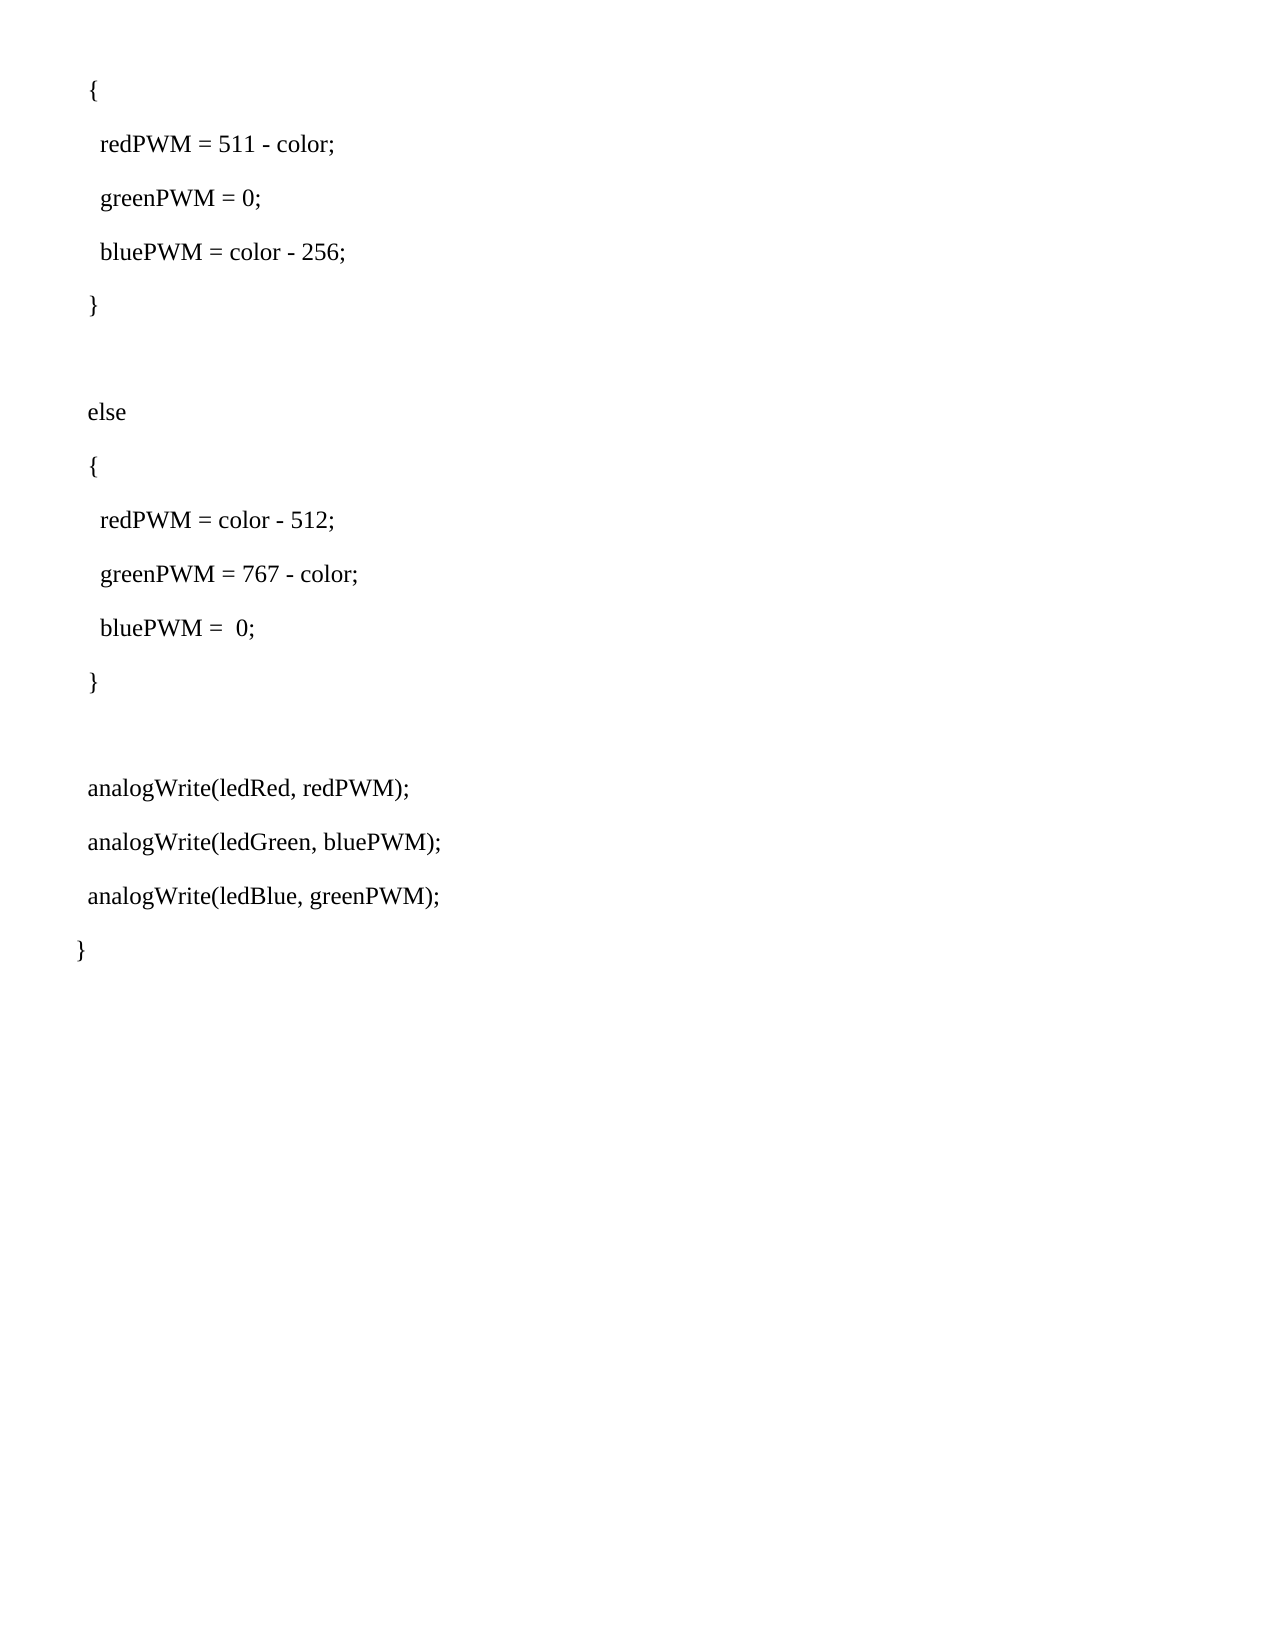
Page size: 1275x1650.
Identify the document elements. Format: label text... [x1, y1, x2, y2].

text analogWrite(ledRed, redPWM); [75, 773, 1200, 802]
text analogWrite(ledBlue, greenPWM); [75, 881, 1200, 910]
text } [75, 935, 1200, 964]
text bluePWM = color - 256; [75, 237, 1200, 265]
text } [75, 290, 1200, 319]
text analogWrite(ledGreen, bluePWM); [75, 827, 1200, 856]
text redPWM = color - 512; [75, 505, 1200, 534]
text else [75, 397, 1200, 426]
text bluePWM = 0; [75, 613, 1200, 641]
text redPWM = 511 - color; [75, 129, 1200, 158]
text greenPWM = 0; [75, 183, 1200, 211]
text { [75, 451, 1200, 480]
text { [75, 75, 1200, 104]
text greenPWM = 767 - color; [75, 559, 1200, 588]
text } [75, 667, 1200, 695]
